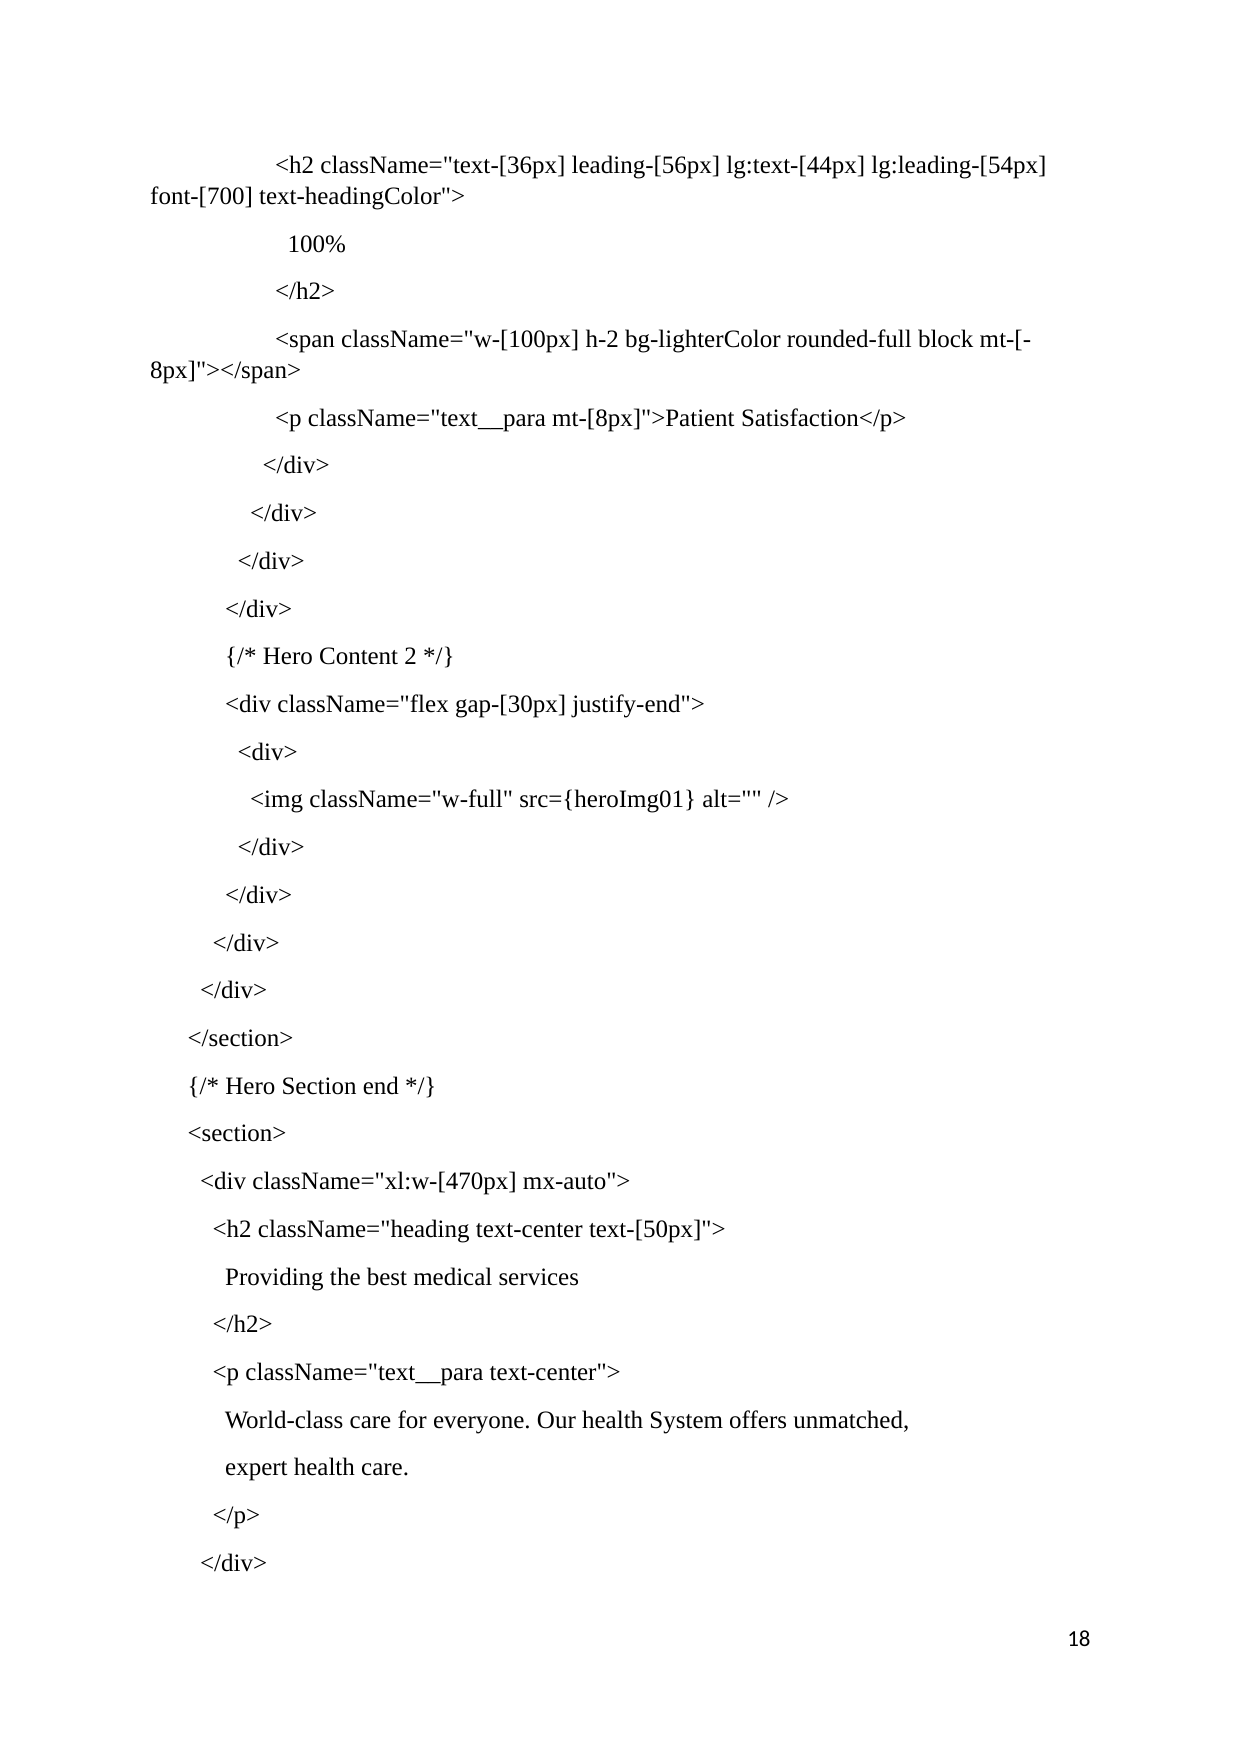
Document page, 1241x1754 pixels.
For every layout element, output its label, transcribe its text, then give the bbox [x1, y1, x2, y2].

text {/* Hero Section end */} [150, 1071, 1090, 1099]
text <p className="text__para text-center"> [150, 1357, 1090, 1386]
text </div> [150, 546, 1090, 575]
text Providing the best medical services [150, 1262, 1090, 1290]
text <div className="xl:w-[470px] mx-auto"> [150, 1166, 1090, 1195]
text </div> [150, 451, 1090, 479]
text </div> [150, 880, 1090, 909]
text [150, 324, 1090, 384]
text {/* Hero Content 2 */} [150, 641, 1090, 670]
text <h2 className="heading text-center text-[50px]"> [150, 1214, 1090, 1243]
text </div> [150, 832, 1090, 861]
text 100% [150, 229, 1090, 257]
text </div> [150, 1548, 1090, 1577]
text </div> [150, 498, 1090, 527]
text <img className="w-full" src={heroImg01} alt="" /> [150, 784, 1090, 813]
text </section> [150, 1023, 1090, 1052]
text </div> [150, 975, 1090, 1004]
text <section> [150, 1118, 1090, 1147]
text </h2> [150, 1309, 1090, 1338]
text <div className="flex gap-[30px] justify-end"> [150, 689, 1090, 718]
text </h2> [150, 276, 1090, 305]
text <p className="text__para mt-[8px]">Patient Satisfaction</p> [150, 403, 1090, 432]
text </div> [150, 594, 1090, 622]
text </p> [150, 1500, 1090, 1529]
text <div> [150, 737, 1090, 766]
text expert health care. [150, 1452, 1090, 1481]
text <h2 className="text-[36px] leading-[56px] lg:text-[44px] lg:leading-[54px] font-[700] text-headingColor"> [150, 150, 1090, 210]
text </div> [150, 928, 1090, 956]
text World-class care for everyone. Our health System offers unmatched, [150, 1405, 1090, 1433]
